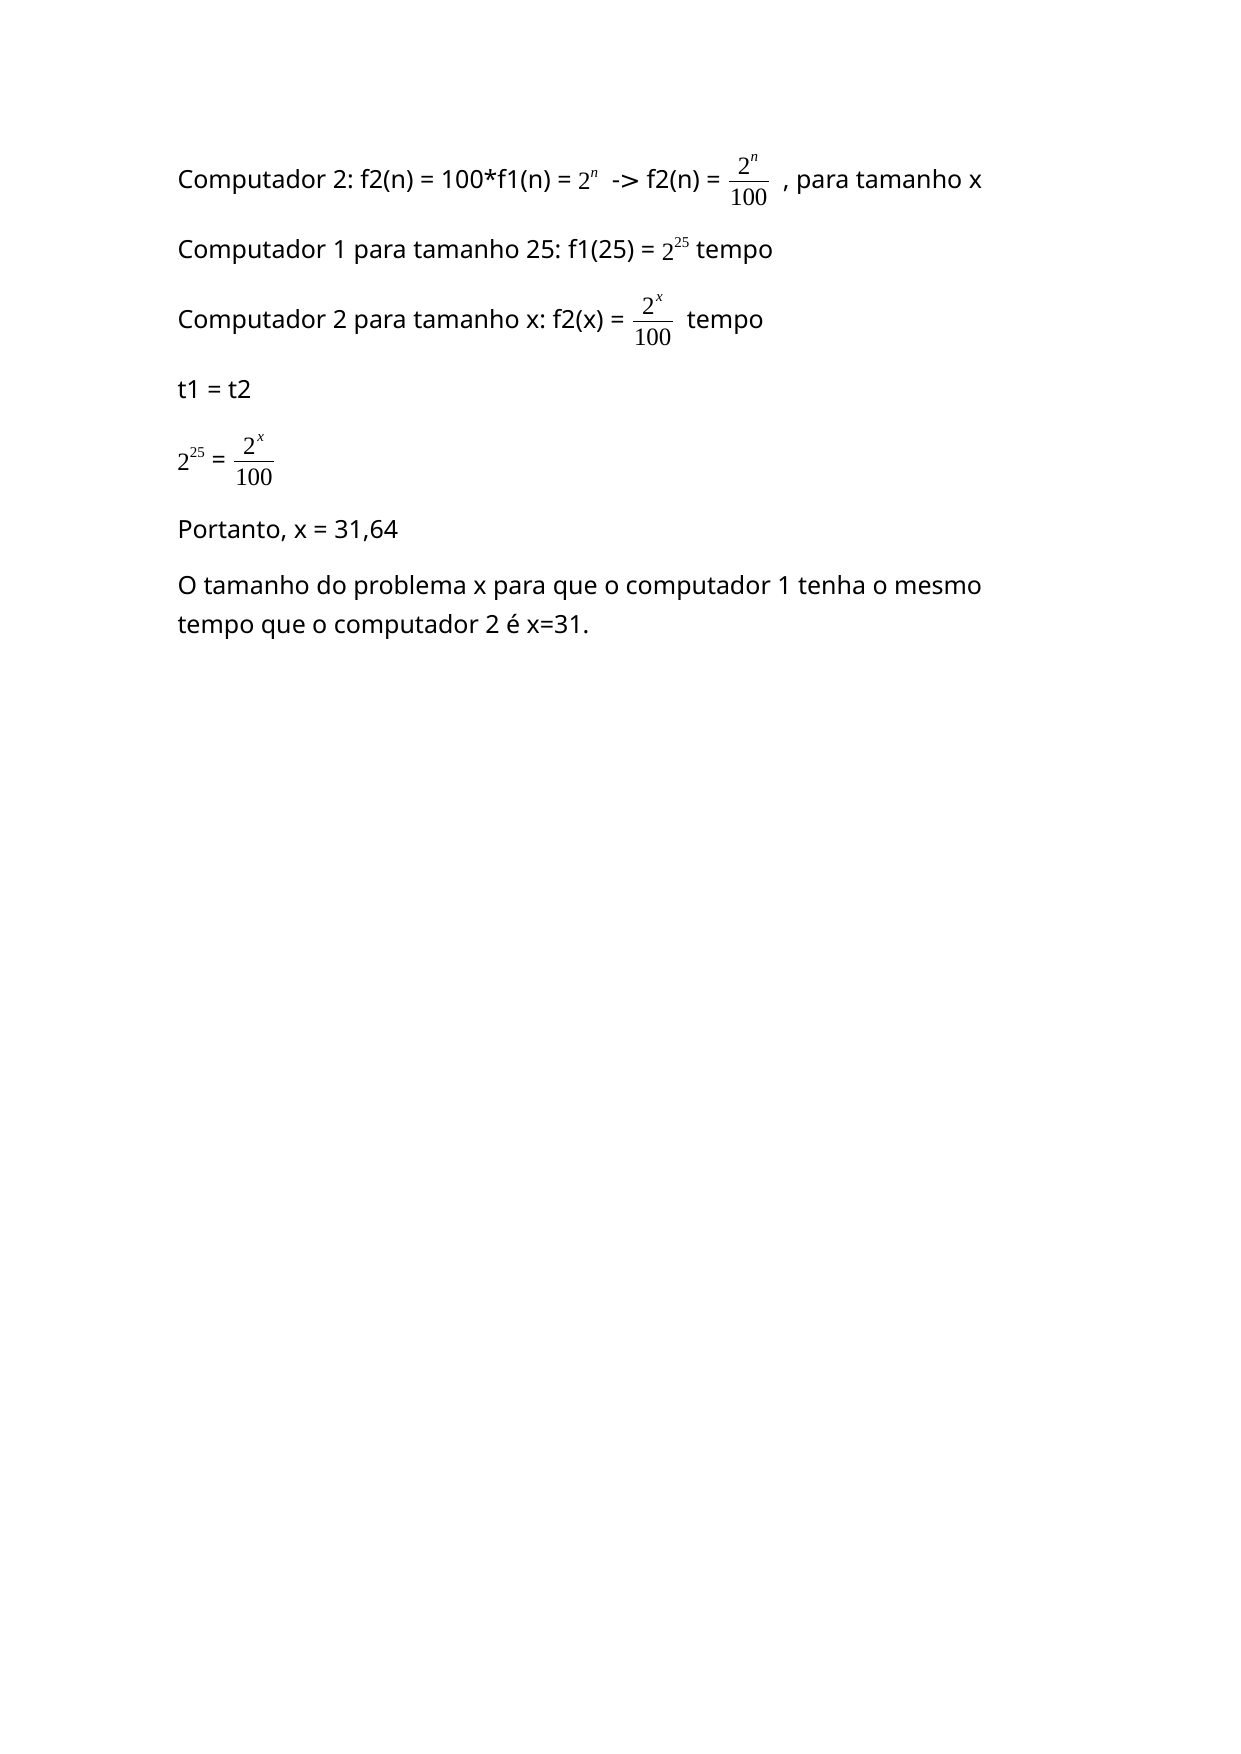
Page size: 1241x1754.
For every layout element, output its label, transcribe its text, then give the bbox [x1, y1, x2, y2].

text = [177, 428, 1063, 490]
text Portanto, x = 31,64 [177, 512, 1063, 546]
text O tamanho do problema x para que o computador 1 tenha o mesmo tempo que o computador 2 é x=31. [177, 568, 1063, 641]
text Computador 2 para tamanho x: f2(x) = tempo [177, 288, 1063, 350]
text Computador 2: f2(n) = 100*f1(n) = -> f2(n) = , para tamanho x [177, 148, 1063, 210]
text t1 = t2 [177, 372, 1063, 406]
text Computador 1 para tamanho 25: f1(25) = tempo [177, 232, 1063, 266]
